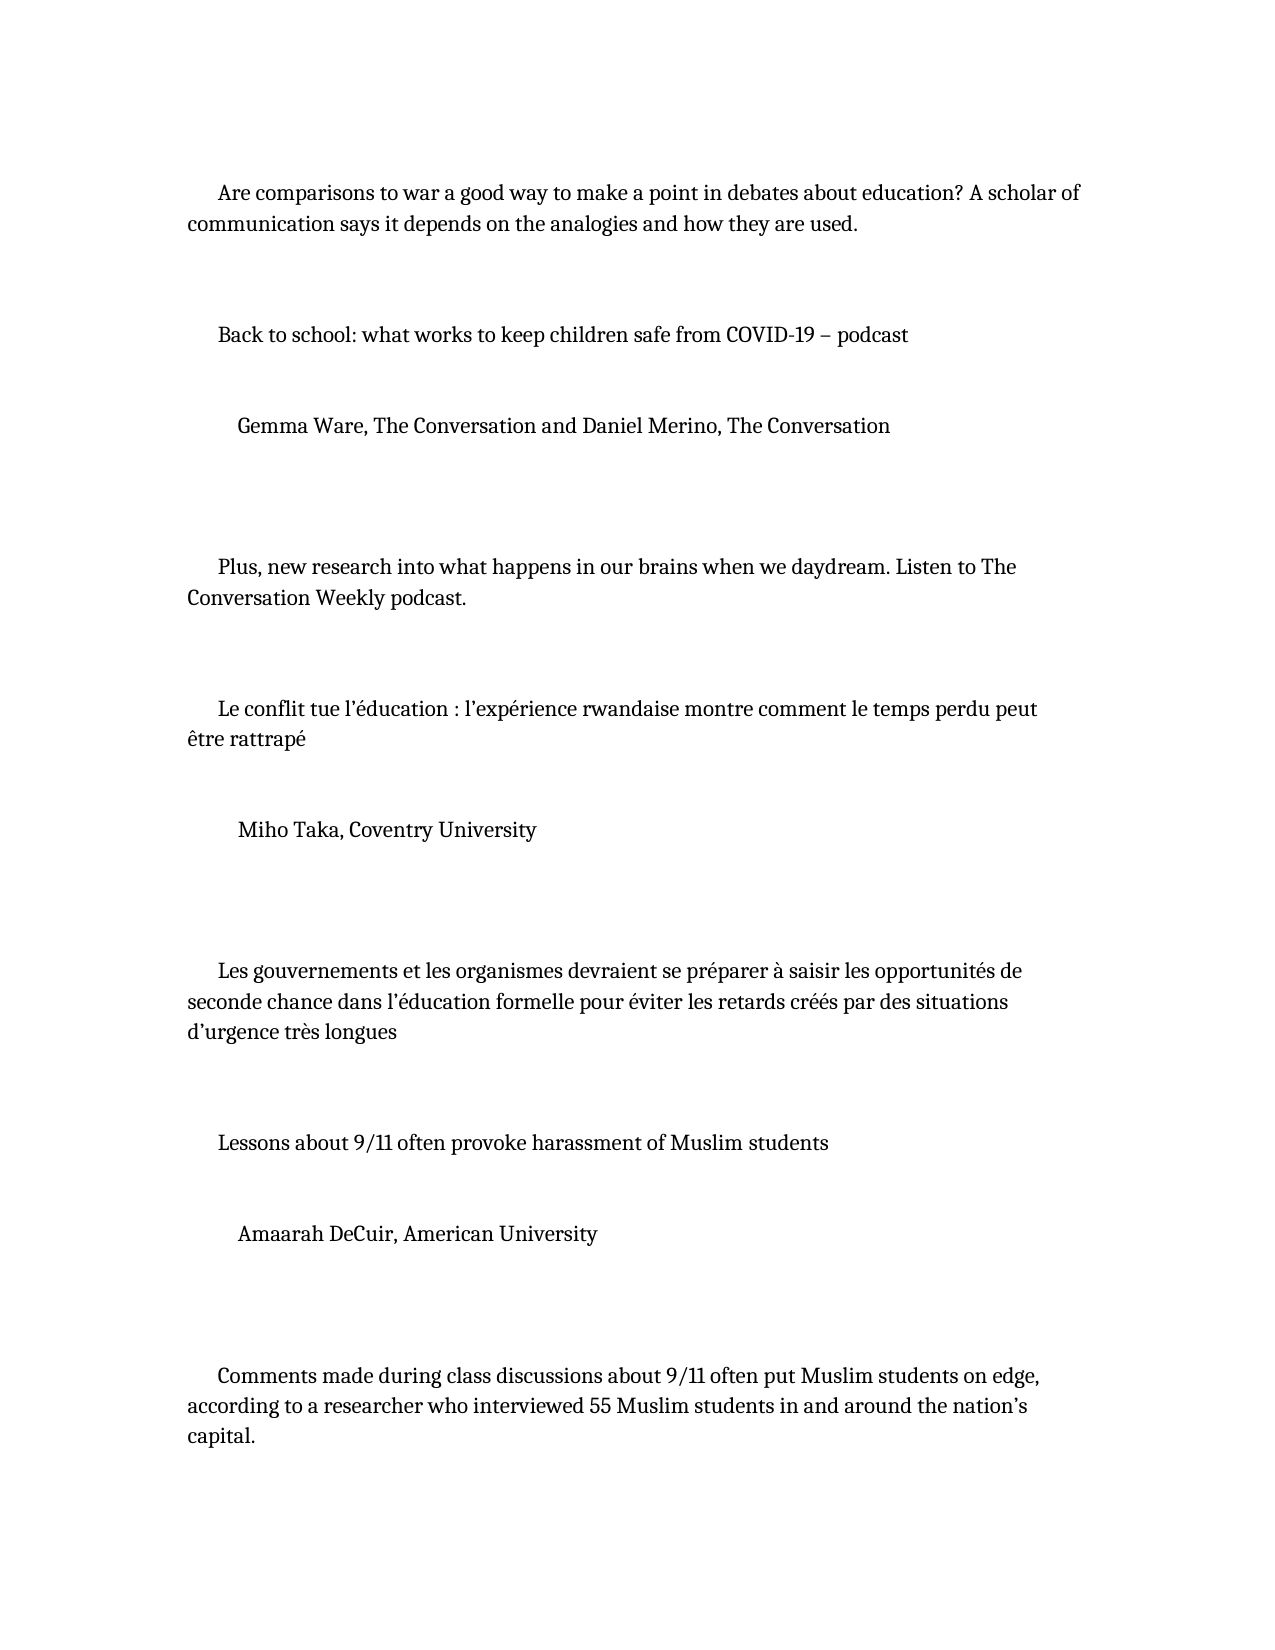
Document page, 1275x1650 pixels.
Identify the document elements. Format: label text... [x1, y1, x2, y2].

text Les gouvernements et les organismes devraient se préparer à saisir les opportunités de seconde chance dans l’éducation formelle pour éviter les retards créés par des situations d’urgence très longues [187, 928, 1087, 1075]
text Comments made during class discussions about 9/11 often put Muslim students on edge, according to a researcher who interviewed 55 Muslim students in and around the nation’s capital. [187, 1332, 1087, 1479]
text Le conflit tue l’éducation : l’expérience rwandaise montre comment le temps perdu peut être rattrapé Miho Taka, Coventry University [187, 666, 1087, 903]
text Back to school: what works to keep children safe from COVID-19 – podcast Gemma Ware, The Conversation and Daniel Merino, The Conversation [187, 292, 1087, 499]
text Plus, new research into what happens in our brains when we daydream. Listen to The Conversation Weekly podcast. [187, 524, 1087, 641]
text Are comparisons to war a good way to make a point in debates about education? A scholar of communication says it depends on the analogies and how they are used. [187, 150, 1087, 267]
text Lessons about 9/11 often provoke harassment of Muslim students Amaarah DeCuir, American University [187, 1100, 1087, 1308]
